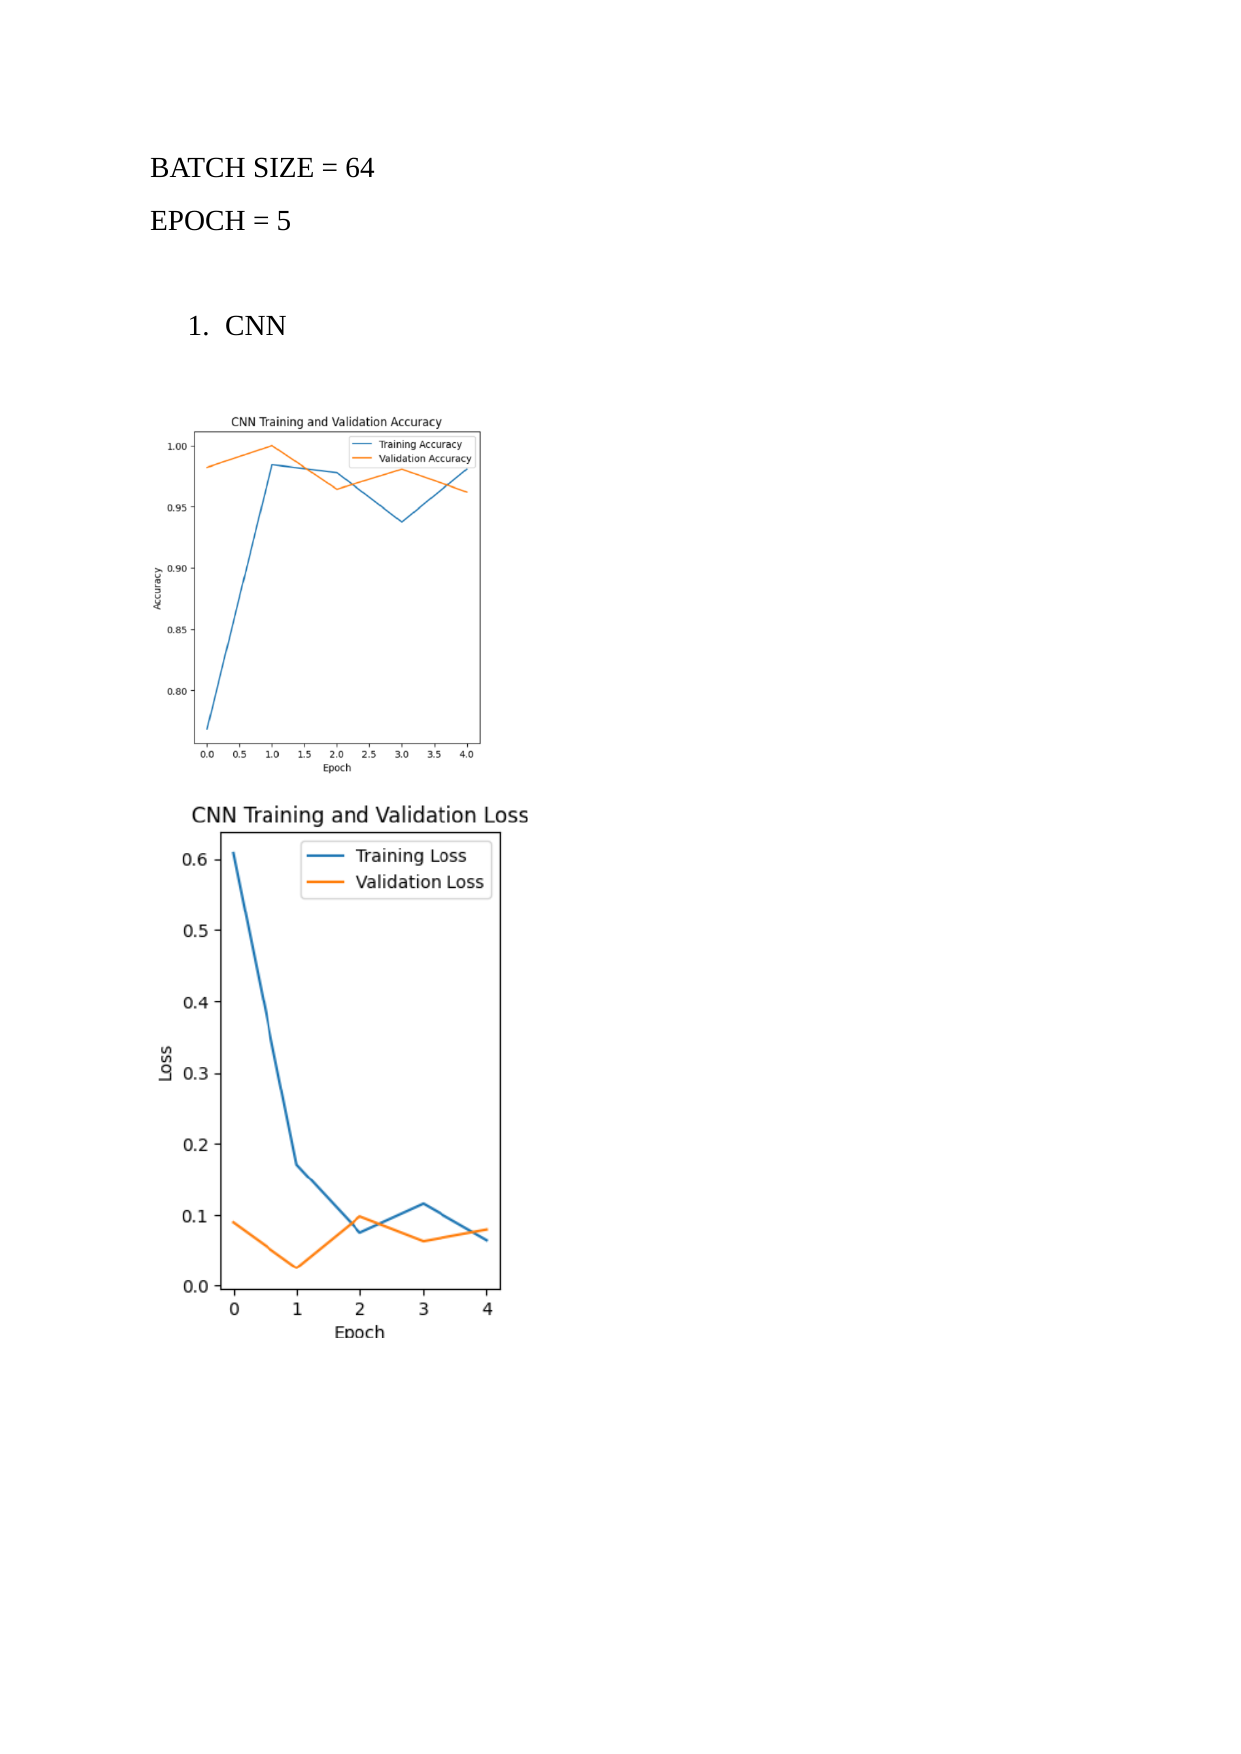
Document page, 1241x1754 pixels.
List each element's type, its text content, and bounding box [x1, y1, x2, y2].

list CNN [187, 308, 1090, 342]
picture [150, 797, 538, 1338]
picture [150, 414, 483, 778]
text EPOCH = 5 [150, 203, 1090, 236]
text BATCH SIZE = 64 [150, 150, 1090, 183]
